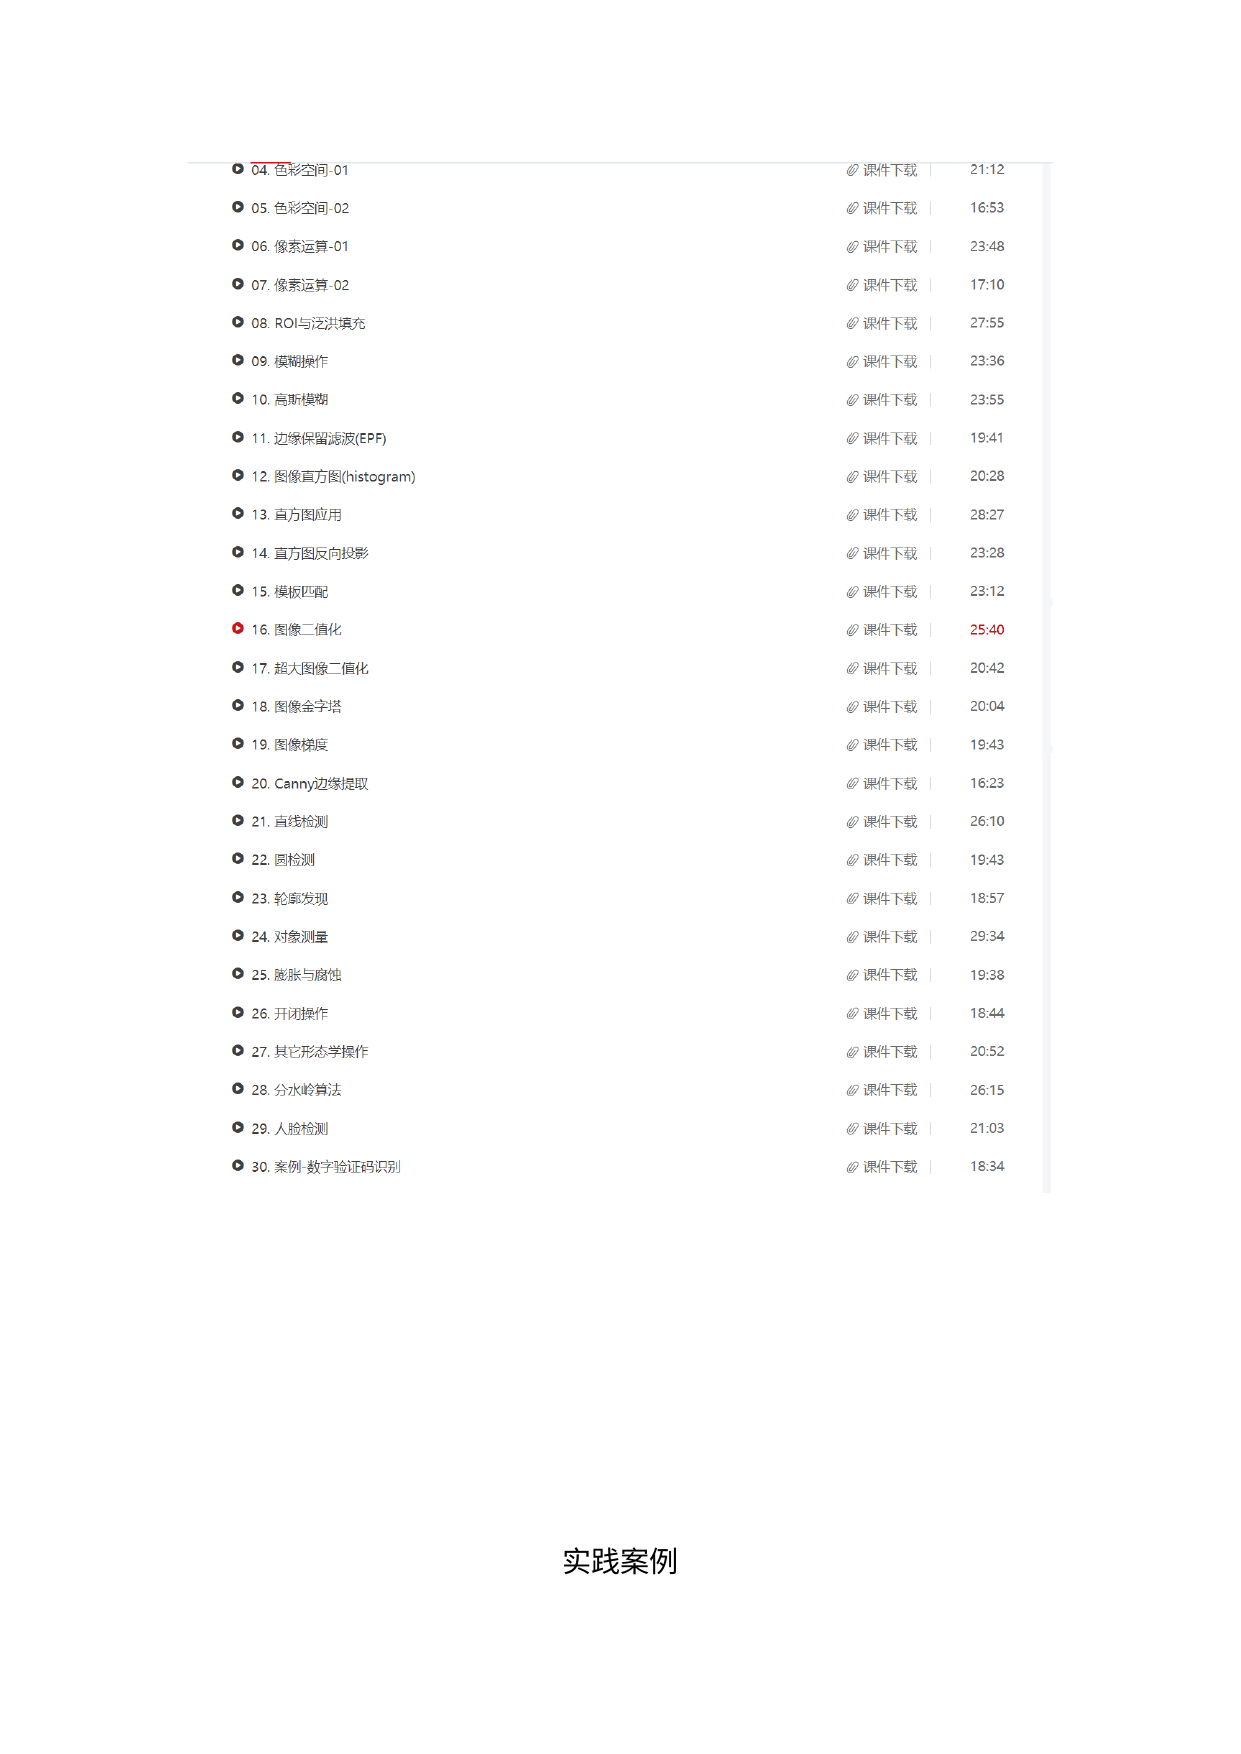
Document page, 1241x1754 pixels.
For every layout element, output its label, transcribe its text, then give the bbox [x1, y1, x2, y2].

picture [187, 162, 1053, 1193]
text 实践案例 [187, 1527, 1053, 1592]
